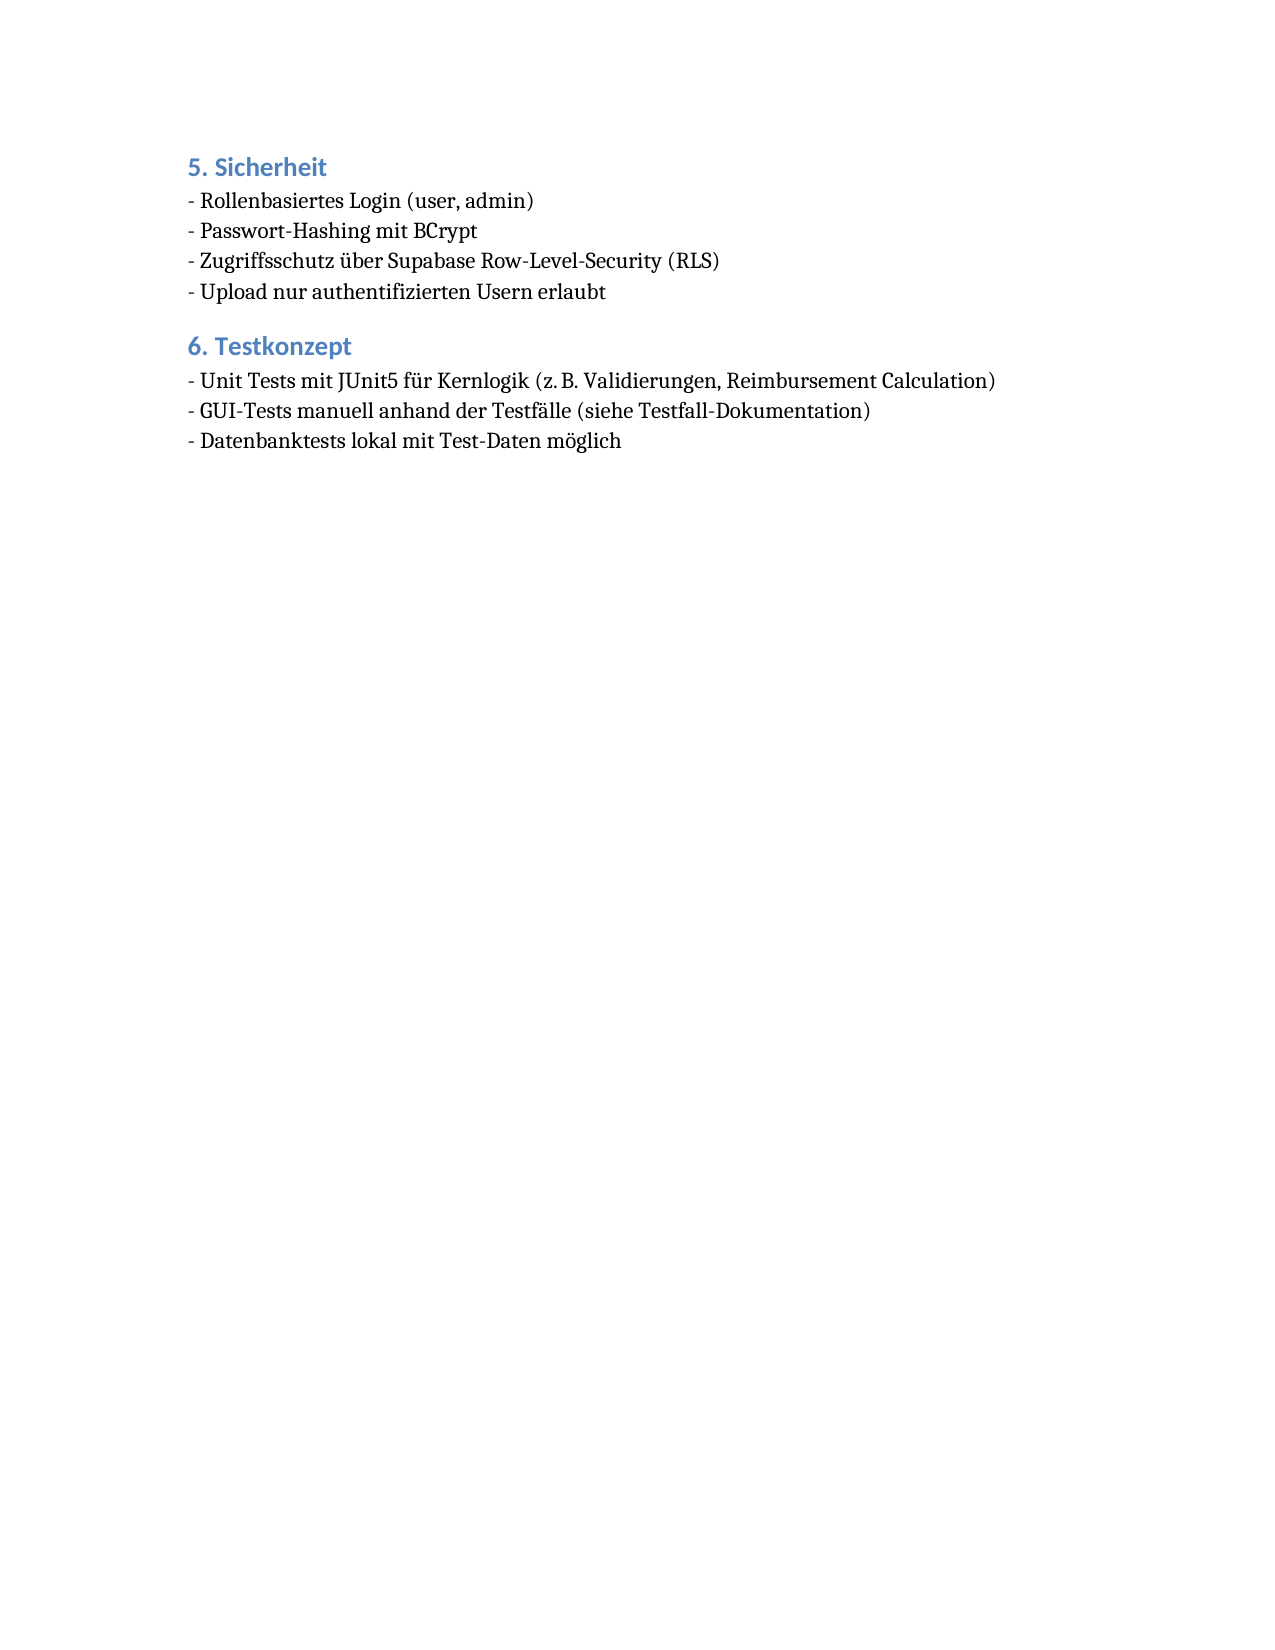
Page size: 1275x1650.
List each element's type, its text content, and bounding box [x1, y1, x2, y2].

subtitle 5. Sicherheit [187, 150, 1087, 183]
subtitle 6. Testkonzept [187, 329, 1087, 363]
text - Rollenbasiertes Login (user, admin) - Passwort-Hashing mit BCrypt - Zugriffsschutz über Supabase Row-Level-Security (RLS) - Upload nur authentifizierten Usern erlaubt [187, 188, 1087, 305]
text - Unit Tests mit JUnit5 für Kernlogik (z. B. Validierungen, Reimbursement Calculation) - GUI-Tests manuell anhand der Testfälle (siehe Testfall-Dokumentation) - Datenbanktests lokal mit Test-Daten möglich [187, 367, 1087, 454]
